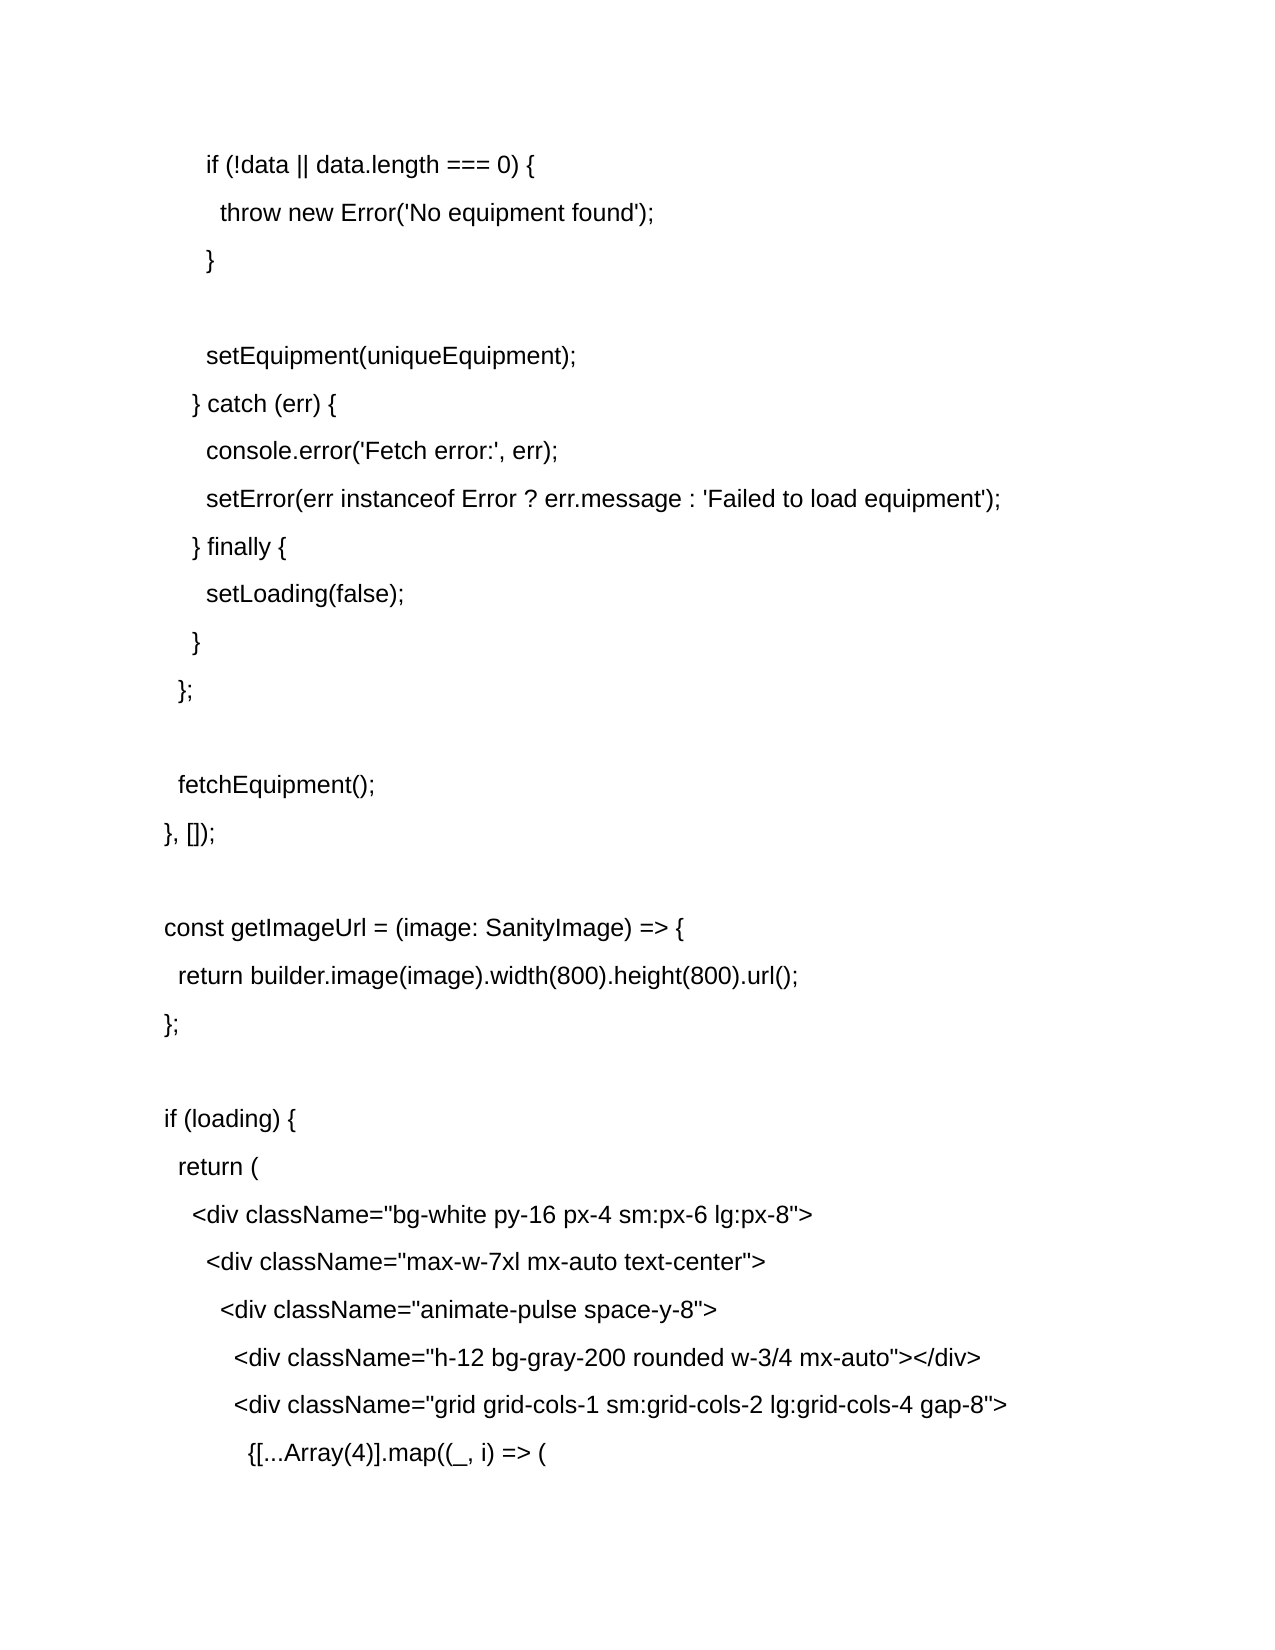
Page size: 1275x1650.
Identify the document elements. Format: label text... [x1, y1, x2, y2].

text }; [150, 675, 1125, 703]
text setLoading(false); [150, 579, 1125, 608]
text <div className="grid grid-cols-1 sm:grid-cols-2 lg:grid-cols-4 gap-8"> [150, 1390, 1125, 1419]
text <div className="animate-pulse space-y-8"> [150, 1295, 1125, 1324]
text setEquipment(uniqueEquipment); [150, 341, 1125, 369]
text } [150, 245, 1125, 274]
text }, []); [150, 818, 1125, 847]
text }; [150, 1009, 1125, 1037]
text const getImageUrl = (image: SanityImage) => { [150, 913, 1125, 942]
text } [150, 627, 1125, 656]
text return ( [150, 1152, 1125, 1181]
text } finally { [150, 532, 1125, 560]
text fetchEquipment(); [150, 770, 1125, 799]
text {[...Array(4)].map((_, i) => ( [150, 1438, 1125, 1467]
text if (!data || data.length === 0) { [150, 150, 1125, 179]
text if (loading) { [150, 1104, 1125, 1133]
text console.error('Fetch error:', err); [150, 436, 1125, 465]
text <div className="max-w-7xl mx-auto text-center"> [150, 1247, 1125, 1276]
text <div className="bg-white py-16 px-4 sm:px-6 lg:px-8"> [150, 1199, 1125, 1228]
text } catch (err) { [150, 388, 1125, 417]
text setError(err instanceof Error ? err.message : 'Failed to load equipment'); [150, 484, 1125, 513]
text throw new Error('No equipment found'); [150, 198, 1125, 226]
text <div className="h-12 bg-gray-200 rounded w-3/4 mx-auto"></div> [150, 1343, 1125, 1371]
text return builder.image(image).width(800).height(800).url(); [150, 961, 1125, 990]
